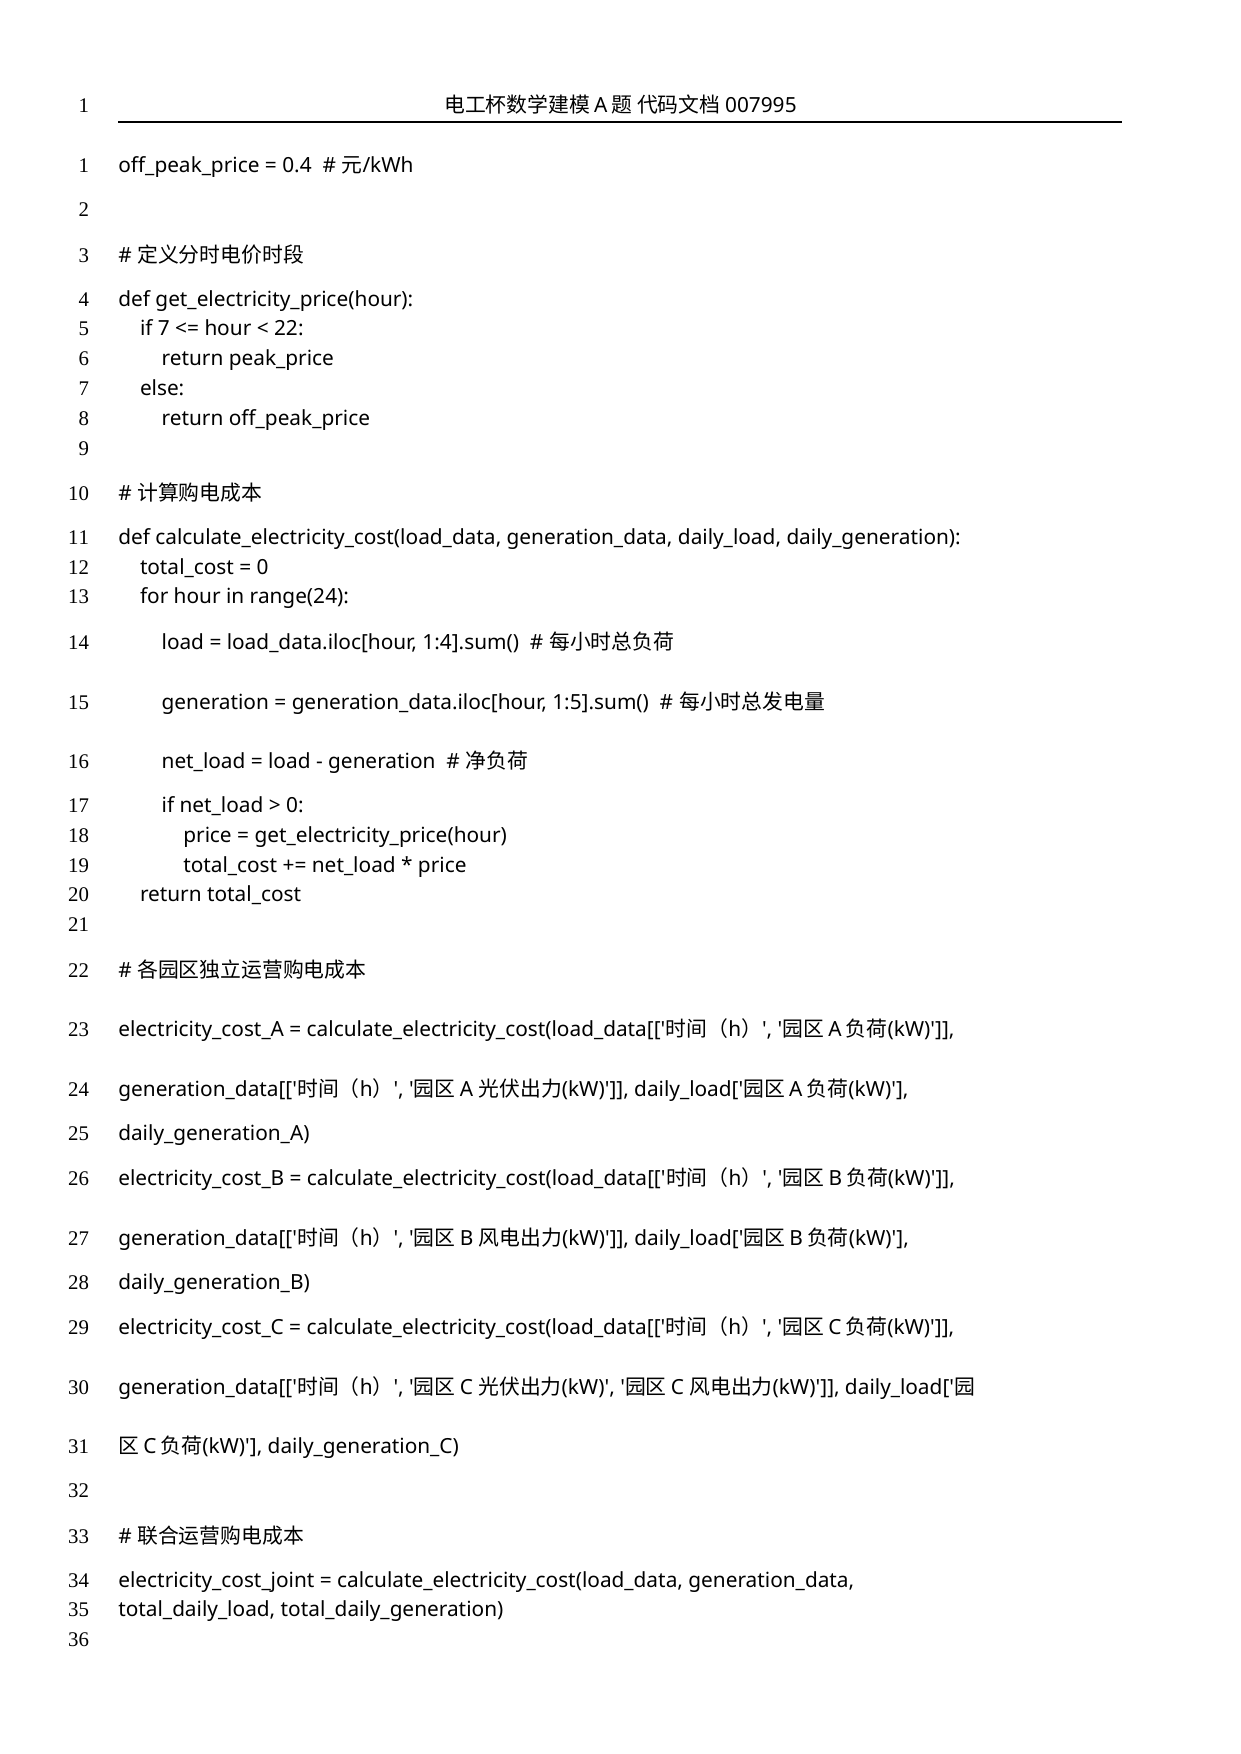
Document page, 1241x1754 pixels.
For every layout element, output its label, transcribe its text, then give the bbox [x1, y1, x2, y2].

text # 定义分时电价时段 [118, 223, 992, 283]
text return peak_price [118, 343, 992, 372]
text generation = generation_data.iloc[hour, 1:5].sum() # 每小时总发电量 [118, 670, 992, 730]
text return total_cost [118, 879, 992, 909]
text if 7 <= hour < 22: [118, 313, 992, 343]
text return off_peak_price [118, 402, 992, 432]
text total_cost += net_load * price [118, 849, 992, 879]
text for hour in range(24): [118, 581, 992, 611]
text # 联合运营购电成本 [118, 1504, 992, 1564]
text off_peak_price = 0.4 # 元/kWh [118, 134, 992, 194]
text def get_electricity_price(hour): [118, 283, 992, 313]
text electricity_cost_A = calculate_electricity_cost(load_data[['时间（h）', '园区A负荷(kW)']], generation_data[['时间（h）', '园区A 光伏出力(kW)']], daily_load['园区A负荷(kW)'], daily_generation_A) [118, 998, 992, 1147]
text def calculate_electricity_cost(load_data, generation_data, daily_load, daily_generation): [118, 521, 992, 551]
text load = load_data.iloc[hour, 1:4].sum() # 每小时总负荷 [118, 611, 992, 670]
text # 计算购电成本 [118, 462, 992, 521]
text if net_load > 0: [118, 789, 992, 819]
text total_cost = 0 [118, 551, 992, 581]
text electricity_cost_joint = calculate_electricity_cost(load_data, generation_data, total_daily_load, total_daily_generation) [118, 1564, 992, 1624]
text # 各园区独立运营购电成本 [118, 938, 992, 998]
text price = get_electricity_price(hour) [118, 819, 992, 849]
text electricity_cost_C = calculate_electricity_cost(load_data[['时间（h）', '园区C负荷(kW)']], generation_data[['时间（h）', '园区C 光伏出力(kW)', '园区C 风电出力(kW)']], daily_load['园区C负荷(kW)'], daily_generation_C) [118, 1296, 992, 1475]
text electricity_cost_B = calculate_electricity_cost(load_data[['时间（h）', '园区B负荷(kW)']], generation_data[['时间（h）', '园区B 风电出力(kW)']], daily_load['园区B负荷(kW)'], daily_generation_B) [118, 1147, 992, 1296]
text net_load = load - generation # 净负荷 [118, 730, 992, 789]
text else: [118, 372, 992, 402]
